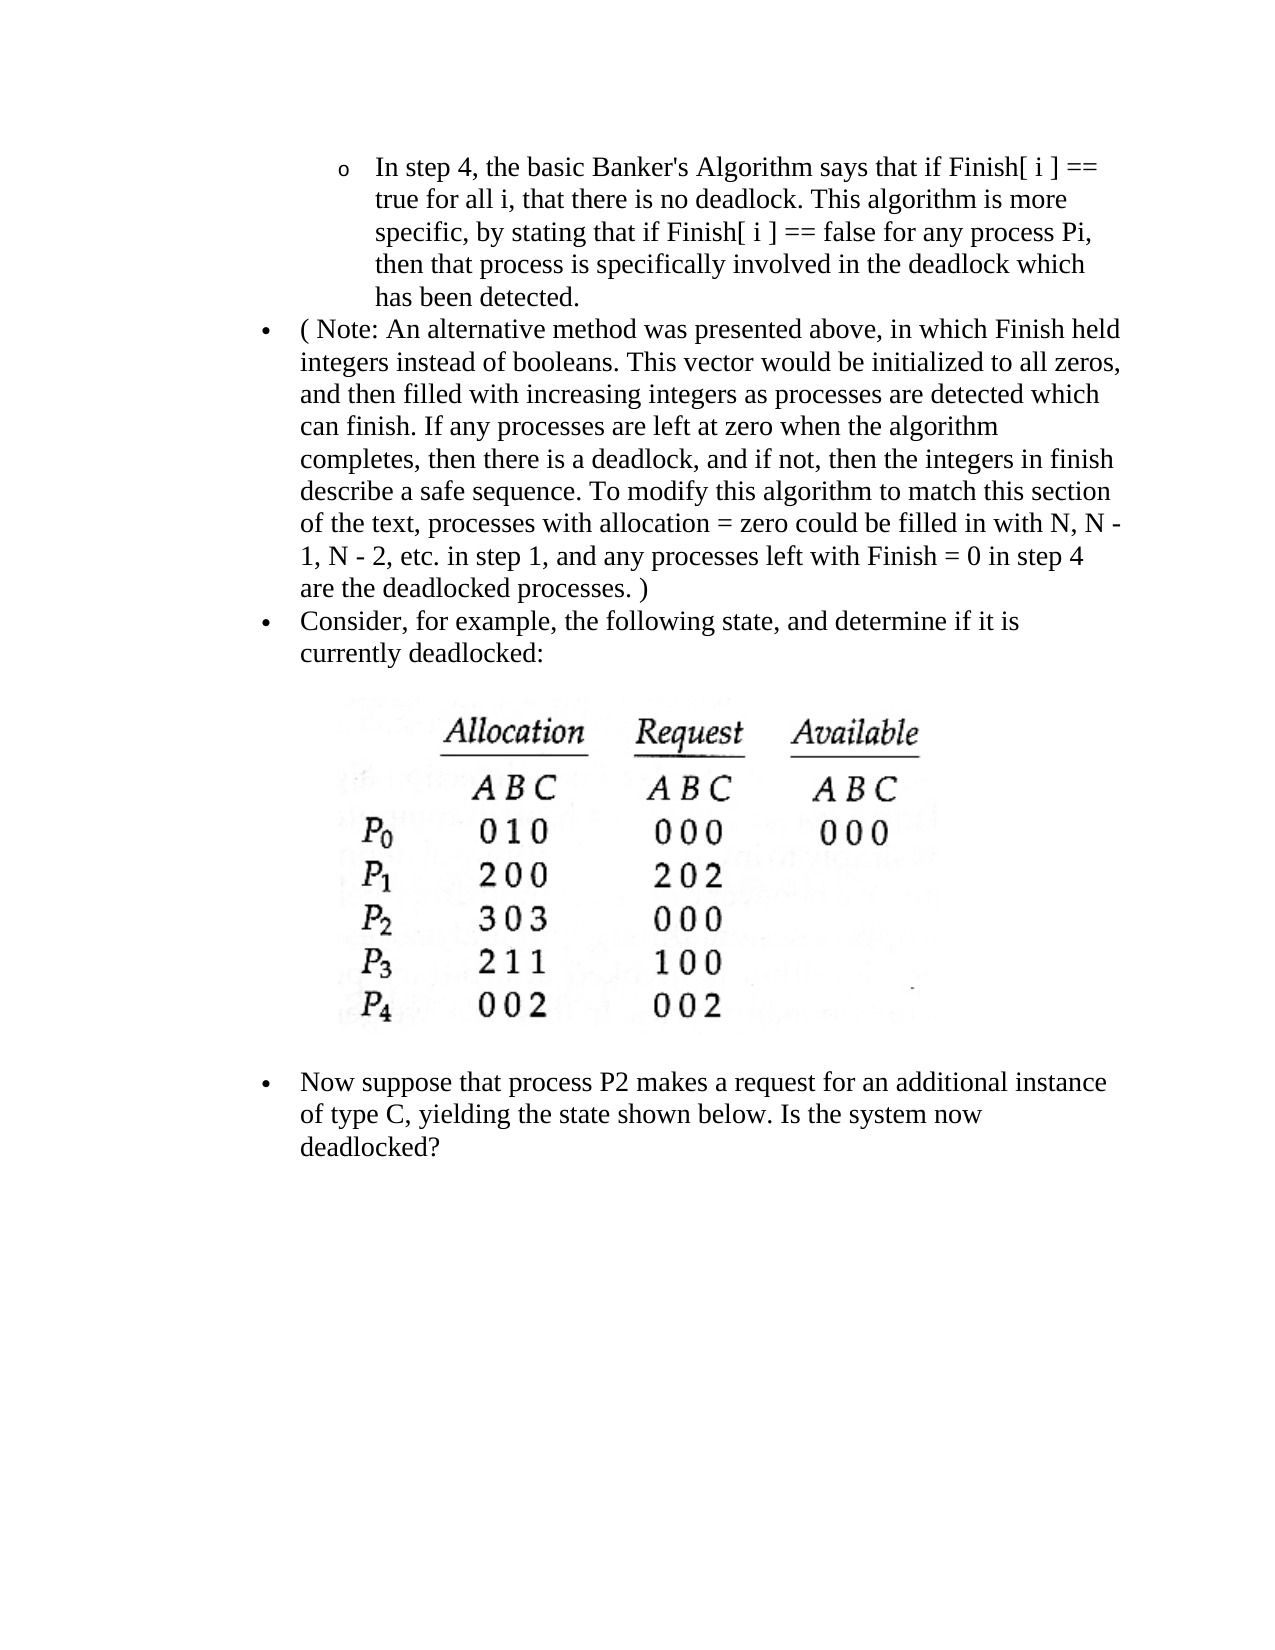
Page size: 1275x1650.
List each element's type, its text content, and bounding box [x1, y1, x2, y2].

picture [337, 697, 938, 1036]
list In step 4, the basic Banker's Algorithm says that if Finish[ i ] == true for all i, that there is no deadlock. This algorithm is more specific, by stating that if Finish[ i ] == false for any process Pi, then that process is specifically involved in the deadlock which has been detected. [337, 150, 1125, 312]
list Now suppose that process P2 makes a request for an additional instance of type C, yielding the state shown below. Is the system now deadlocked? [262, 1065, 1125, 1162]
list Consider, for example, the following state, and determine if it is currently deadlocked: [262, 604, 1125, 668]
list ( Note: An alternative method was presented above, in which Finish held integers instead of booleans. This vector would be initialized to all zeros, and then filled with increasing integers as processes are detected which can finish. If any processes are left at zero when the algorithm completes, then there is a deadlock, and if not, then the integers in finish describe a safe sequence. To modify this algorithm to match this section of the text, processes with allocation = zero could be filled in with N, N - 1, N - 2, etc. in step 1, and any processes left with Finish = 0 in step 4 are the deadlocked processes. ) [262, 312, 1125, 604]
